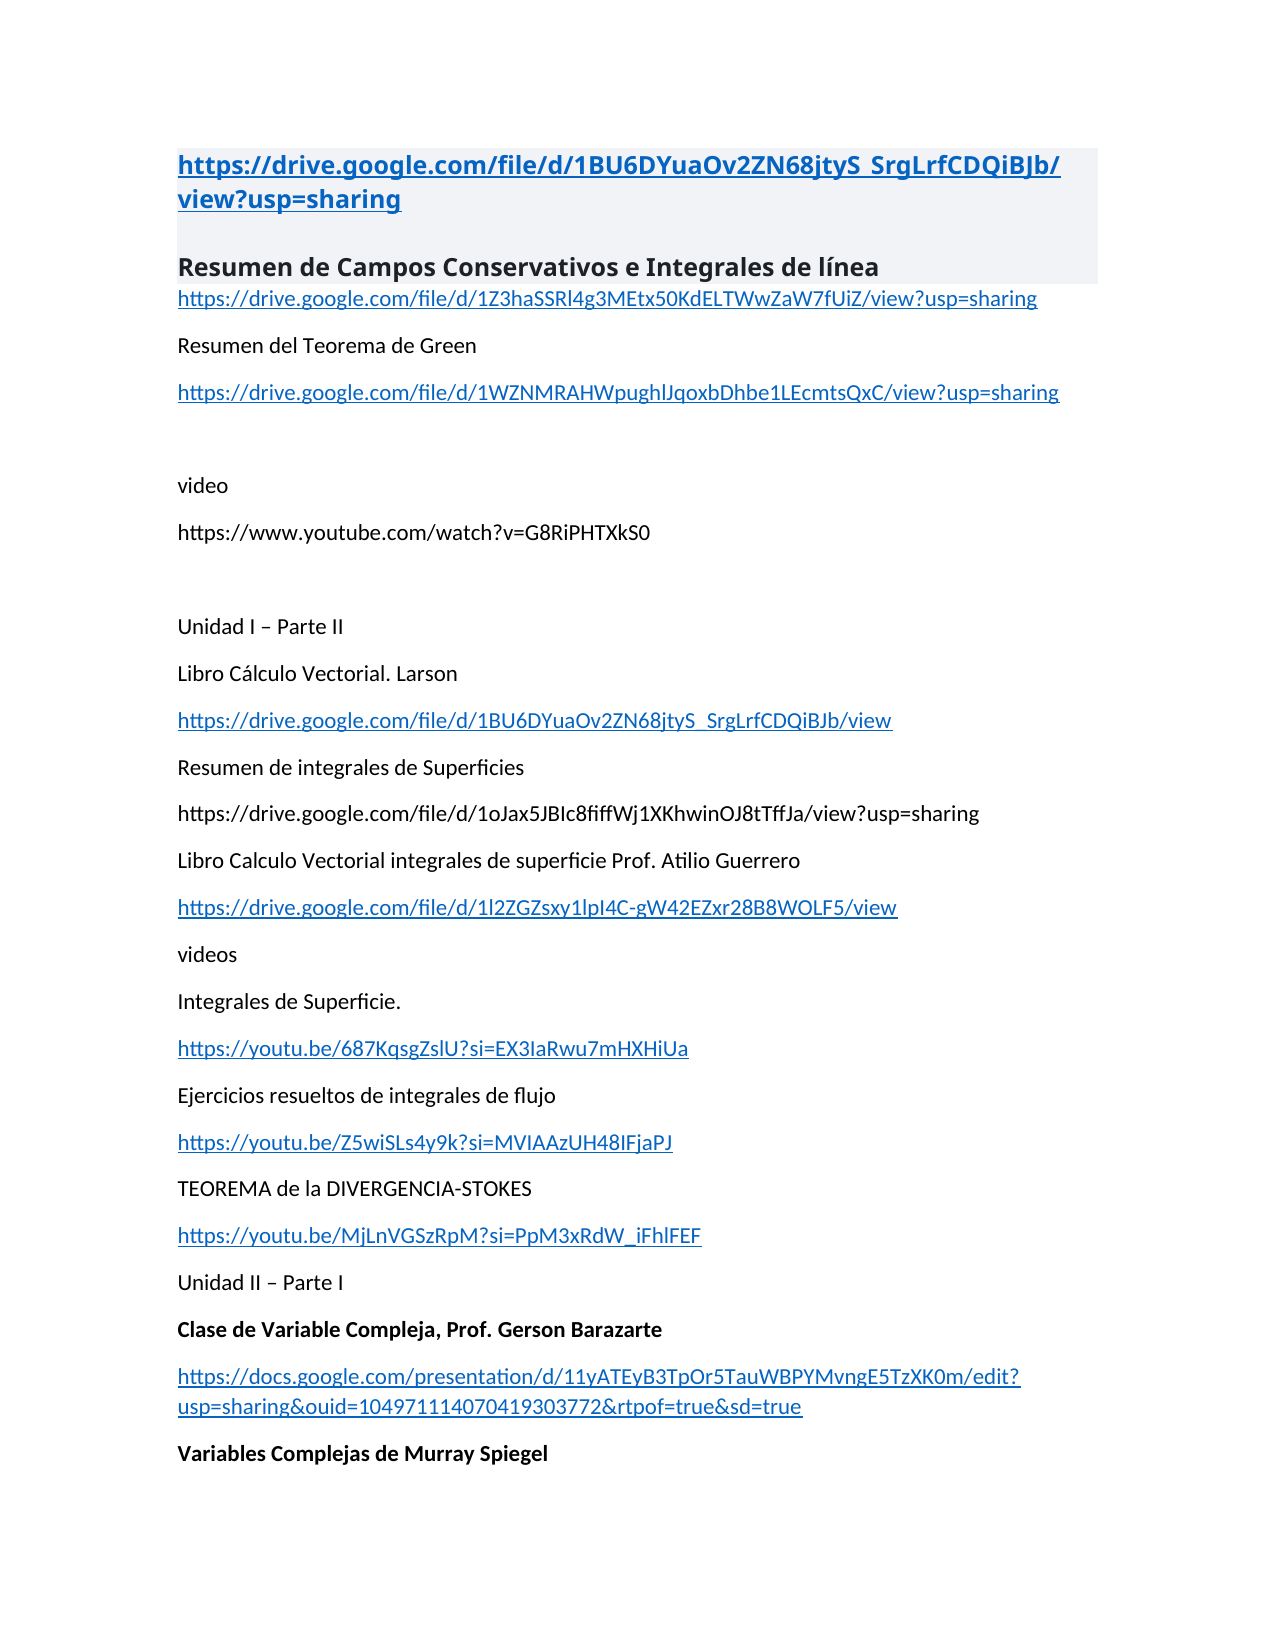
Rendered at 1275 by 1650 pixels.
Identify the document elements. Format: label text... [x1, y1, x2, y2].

subtitle https://drive.google.com/file/d/1BU6DYuaOv2ZN68jtyS_SrgLrfCDQiBJb/view?usp=sharing [177, 148, 1098, 216]
text Libro Cálculo Vectorial. Larson [177, 659, 1098, 687]
text Integrales de Superficie. [177, 987, 1098, 1015]
text https://drive.google.com/file/d/1l2ZGZsxy1lpI4C-gW42EZxr28B8WOLF5/view [177, 893, 1098, 921]
subtitle Resumen de Campos Conservativos e Integrales de línea [177, 250, 1098, 284]
text https://youtu.be/MjLnVGSzRpM?si=PpM3xRdW_iFhlFEF [177, 1221, 1098, 1249]
text https://youtu.be/687KqsgZslU?si=EX3IaRwu7mHXHiUa [177, 1034, 1098, 1062]
text Resumen de integrales de Superficies [177, 753, 1098, 781]
text https://docs.google.com/presentation/d/11yATEyB3TpOr5TauWBPYMvngE5TzXK0m/edit?usp=sharing&ouid=104971114070419303772&rtpof=true&sd=true [177, 1362, 1098, 1420]
text https://www.youtube.com/watch?v=G8RiPHTXkS0 [177, 518, 1098, 546]
text Unidad II – Parte I [177, 1268, 1098, 1296]
text Libro Calculo Vectorial integrales de superficie Prof. Atilio Guerrero [177, 846, 1098, 874]
text https://drive.google.com/file/d/1oJax5JBIc8fiffWj1XKhwinOJ8tTffJa/view?usp=sharing [177, 799, 1098, 827]
text Clase de Variable Compleja, Prof. Gerson Barazarte [177, 1315, 1098, 1343]
text https://drive.google.com/file/d/1BU6DYuaOv2ZN68jtyS_SrgLrfCDQiBJb/view [177, 706, 1098, 734]
text https://drive.google.com/file/d/1Z3haSSRl4g3MEtx50KdELTWwZaW7fUiZ/view?usp=sharing [177, 284, 1098, 312]
text https://drive.google.com/file/d/1WZNMRAHWpughlJqoxbDhbe1LEcmtsQxC/view?usp=sharing [177, 378, 1098, 406]
text Variables Complejas de Murray Spiegel [177, 1439, 1098, 1467]
text Unidad I – Parte II [177, 612, 1098, 640]
text Ejercicios resueltos de integrales de flujo [177, 1081, 1098, 1109]
text https://youtu.be/Z5wiSLs4y9k?si=MVIAAzUH48IFjaPJ [177, 1128, 1098, 1156]
text videos [177, 940, 1098, 968]
text TEOREMA de la DIVERGENCIA-STOKES [177, 1174, 1098, 1202]
text video [177, 471, 1098, 499]
text Resumen del Teorema de Green [177, 331, 1098, 359]
